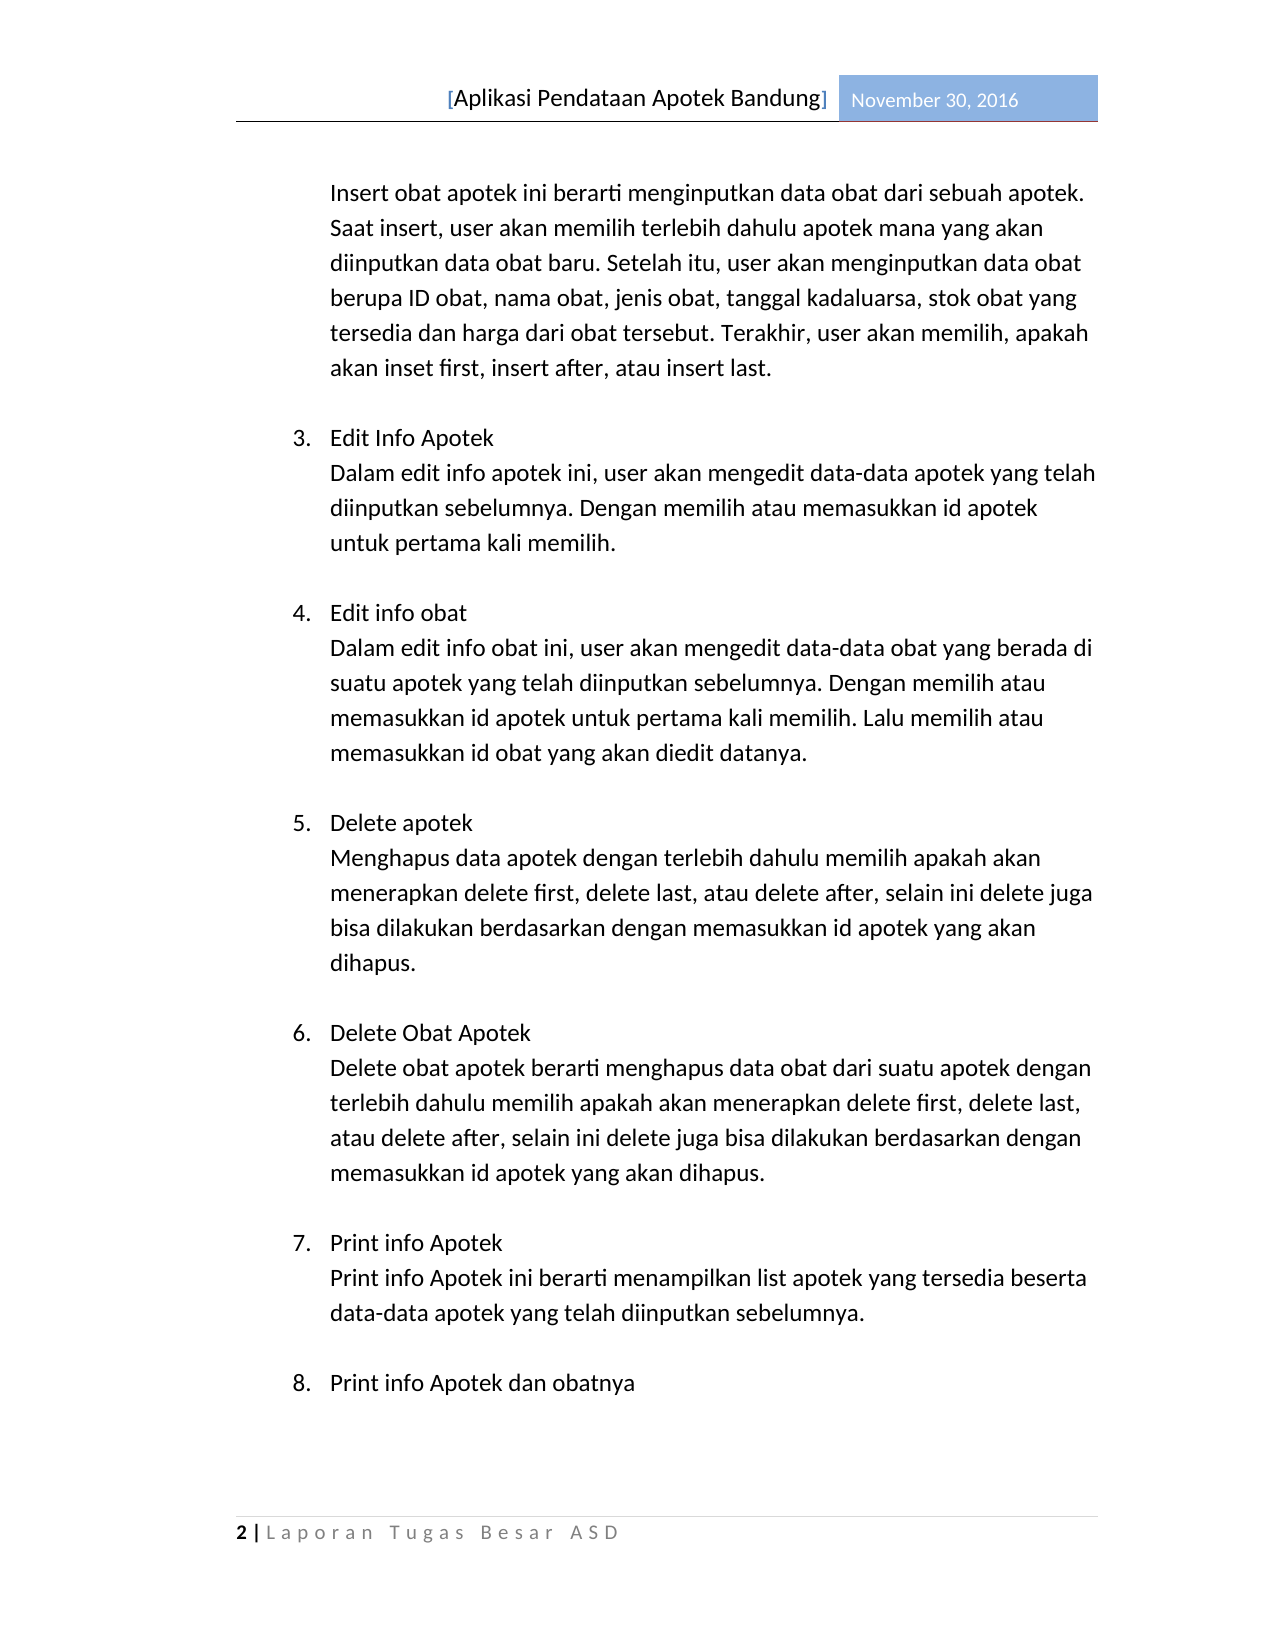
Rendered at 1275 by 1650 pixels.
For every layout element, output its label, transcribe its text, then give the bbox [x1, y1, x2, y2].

list Dalam edit info obat ini, user akan mengedit data-data obat yang berada di suatu apotek yang telah diinputkan sebelumnya. Dengan memilih atau memasukkan id apotek untuk pertama kali memilih. Lalu memilih atau memasukkan id obat yang akan diedit datanya. [330, 632, 1098, 768]
list Delete Obat Apotek [292, 1017, 1098, 1048]
list Edit Info Apotek [292, 422, 1098, 453]
list Delete apotek [292, 807, 1098, 838]
list Edit info obat [292, 597, 1098, 628]
list Print info Apotek ini berarti menampilkan list apotek yang tersedia beserta data-data apotek yang telah diinputkan sebelumnya. [330, 1262, 1098, 1328]
list Dalam edit info apotek ini, user akan mengedit data-data apotek yang telah diinputkan sebelumnya. Dengan memilih atau memasukkan id apotek untuk pertama kali memilih. [330, 457, 1098, 558]
list Print info Apotek [292, 1227, 1098, 1258]
list Print info Apotek dan obatnya [292, 1367, 1098, 1398]
list Insert obat apotek ini berarti menginputkan data obat dari sebuah apotek. Saat insert, user akan memilih terlebih dahulu apotek mana yang akan diinputkan data obat baru. Setelah itu, user akan menginputkan data obat berupa ID obat, nama obat, jenis obat, tanggal kadaluarsa, stok obat yang tersedia dan harga dari obat tersebut. Terakhir, user akan memilih, apakah akan inset first, insert after, atau insert last. [330, 177, 1098, 383]
list Menghapus data apotek dengan terlebih dahulu memilih apakah akan menerapkan delete first, delete last, atau delete after, selain ini delete juga bisa dilakukan berdasarkan dengan memasukkan id apotek yang akan dihapus. [330, 842, 1098, 978]
list Delete obat apotek berarti menghapus data obat dari suatu apotek dengan terlebih dahulu memilih apakah akan menerapkan delete first, delete last, atau delete after, selain ini delete juga bisa dilakukan berdasarkan dengan memasukkan id apotek yang akan dihapus. [330, 1052, 1098, 1188]
